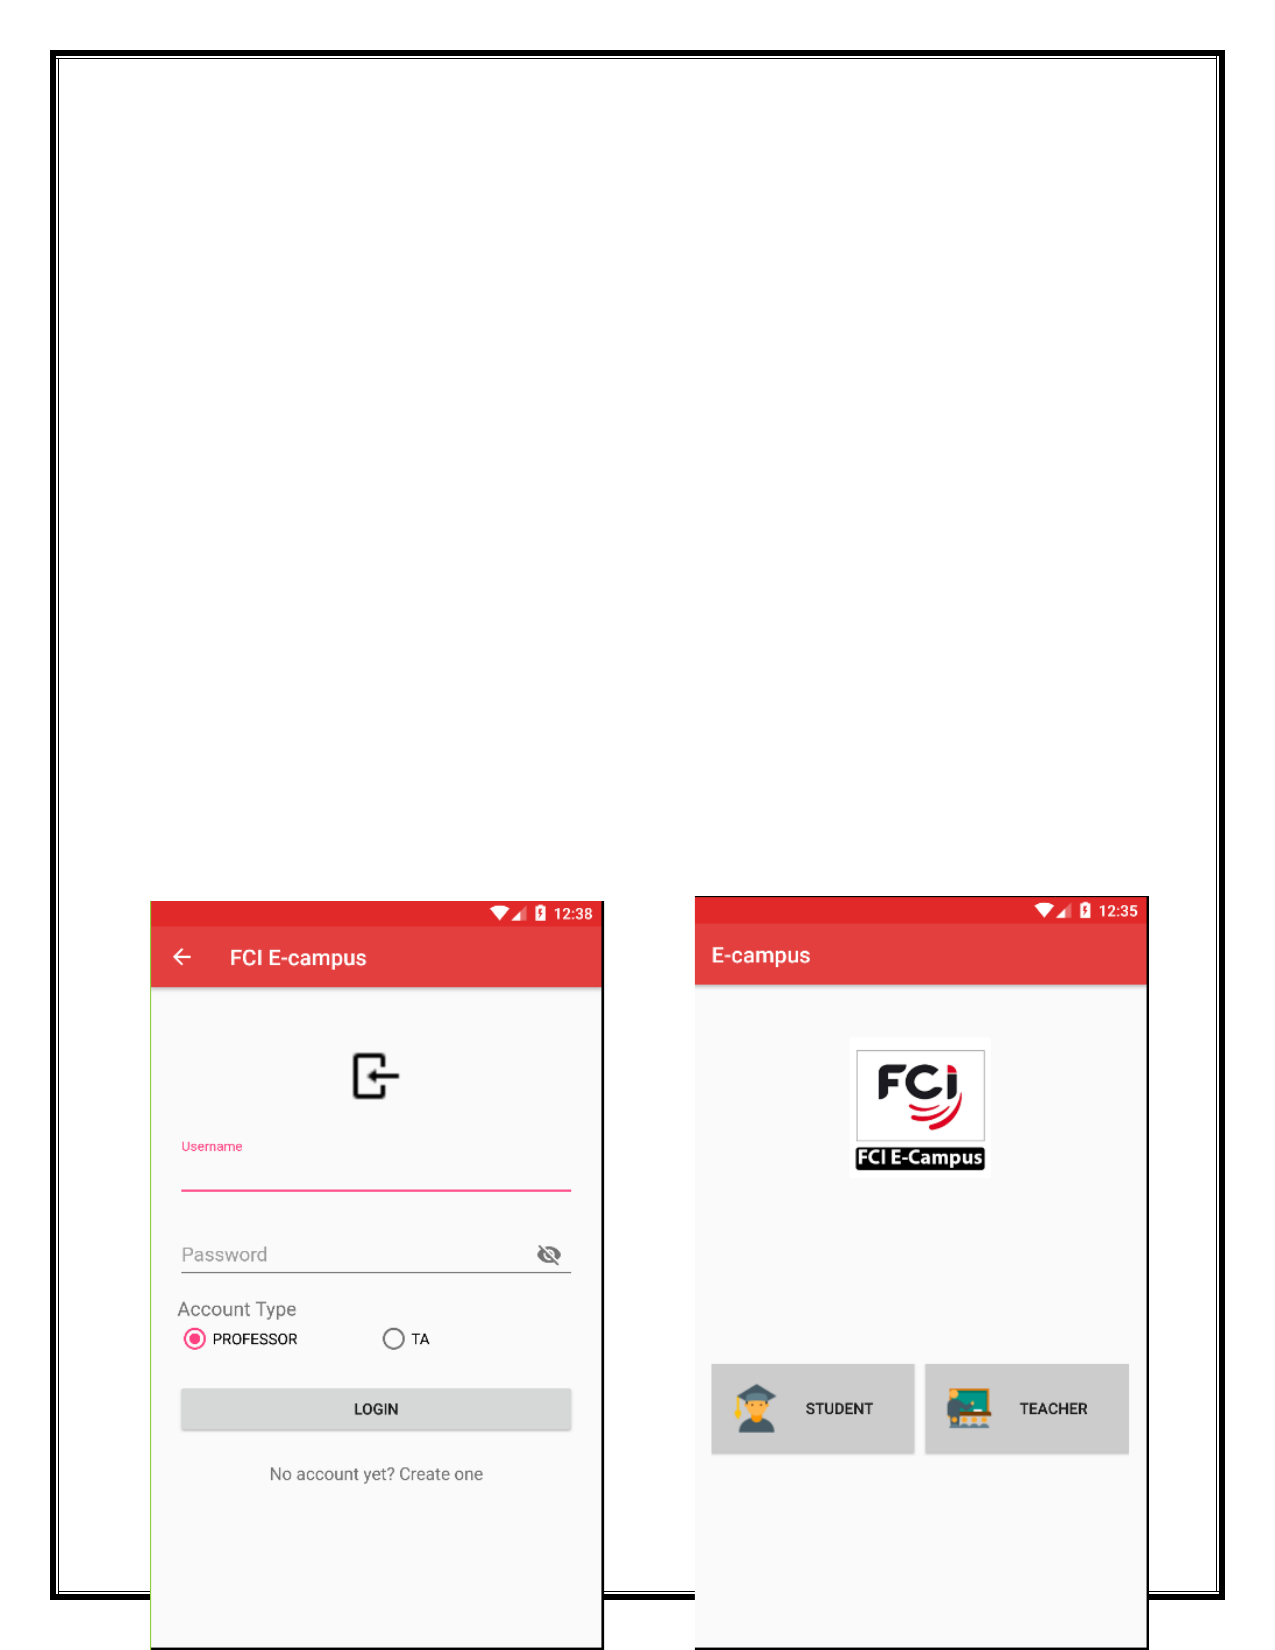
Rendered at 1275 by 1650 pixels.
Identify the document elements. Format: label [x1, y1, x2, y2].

picture [694, 896, 1149, 1650]
picture [150, 901, 605, 1650]
